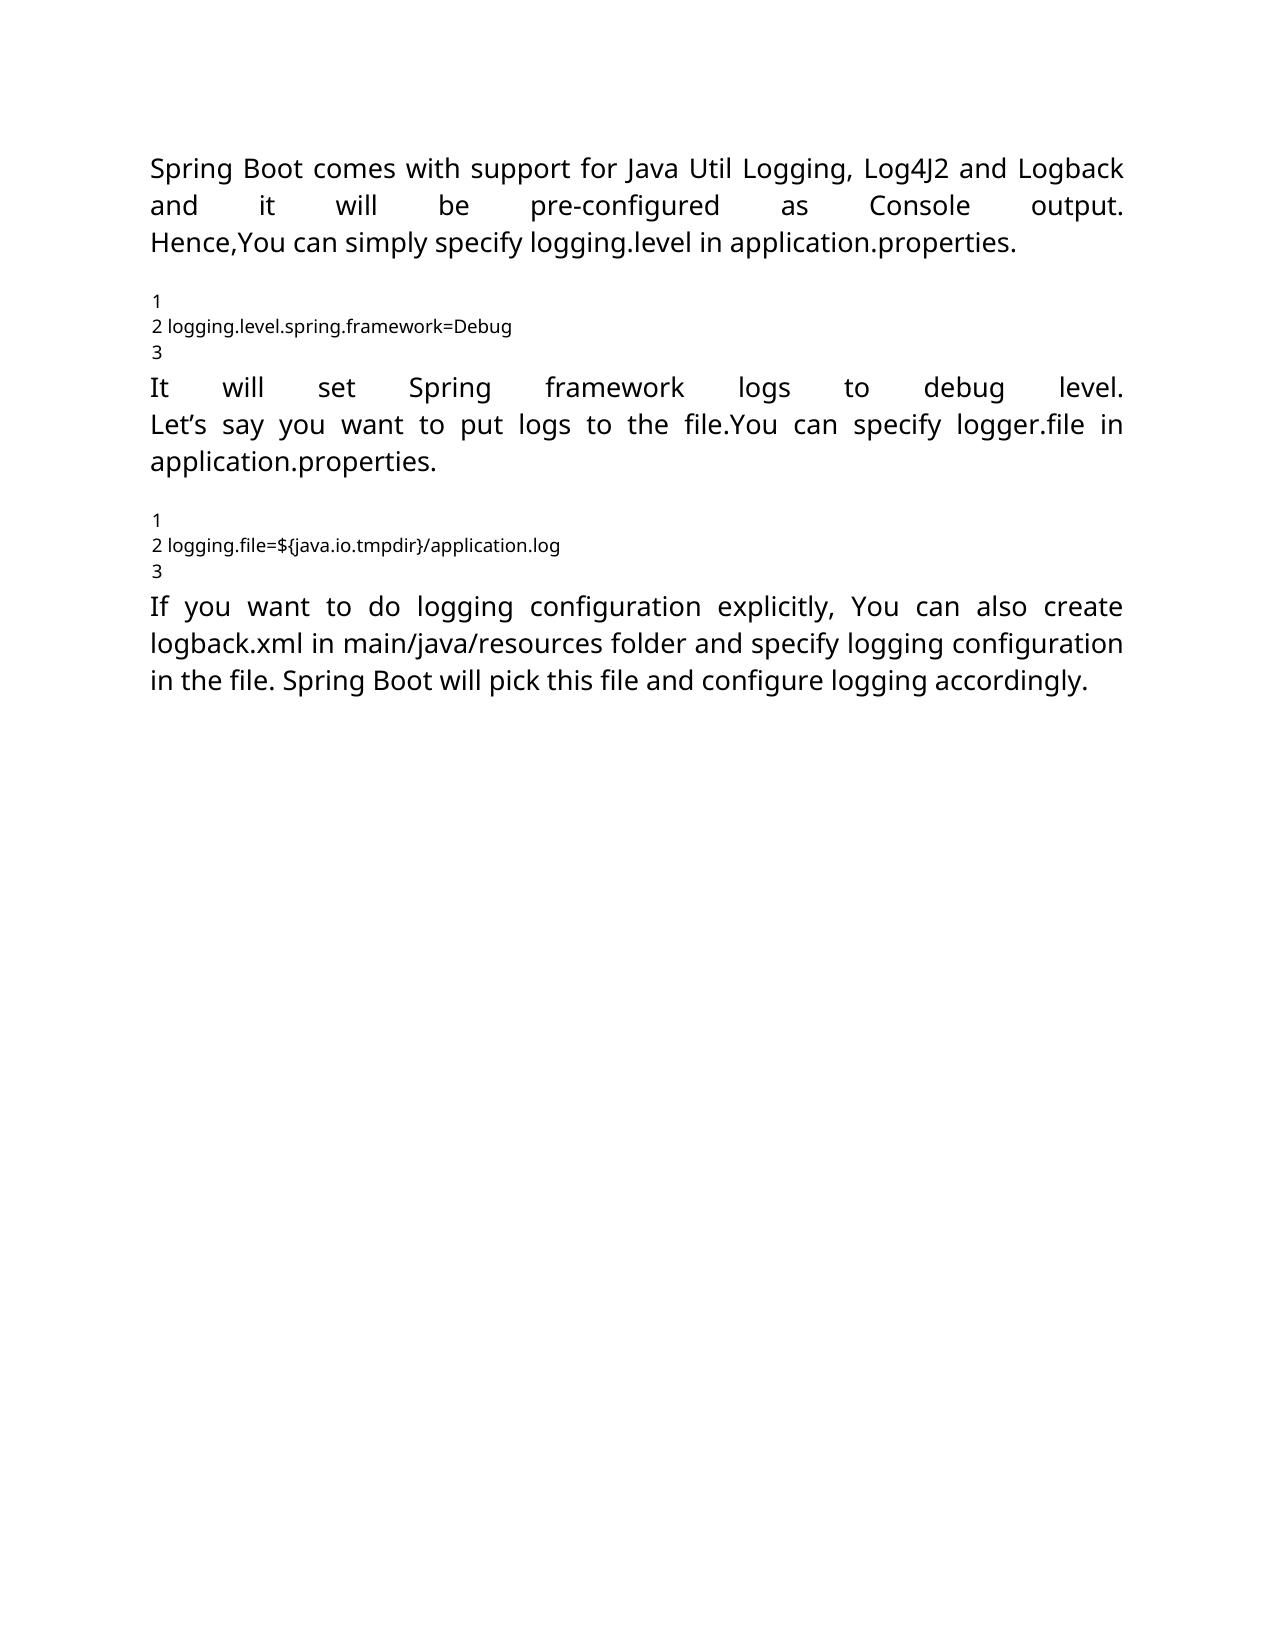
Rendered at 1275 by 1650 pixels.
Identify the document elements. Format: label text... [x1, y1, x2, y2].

table_header logging.file=${java.io.tmpdir}/application.log [166, 503, 1133, 587]
table_header logging.level.spring.framework=Debug [166, 284, 1133, 369]
table_header 1 2 3 [149, 503, 166, 587]
text It will set Spring framework logs to debug level. Let’s say you want to put logs to the file.You can specify logger.file in application.properties. [150, 369, 1125, 479]
text If you want to do logging configuration explicitly, You can also create logback.xml in main/java/resources folder and specify logging configuration in the file. Spring Boot will pick this file and configure logging accordingly. [150, 587, 1125, 698]
table_header 1 2 3 [149, 284, 166, 369]
text Spring Boot comes with support for Java Util Logging, Log4J2 and Logback and it will be pre-configured as Console output. Hence,You can simply specify logging.level in application.properties. [150, 150, 1125, 261]
